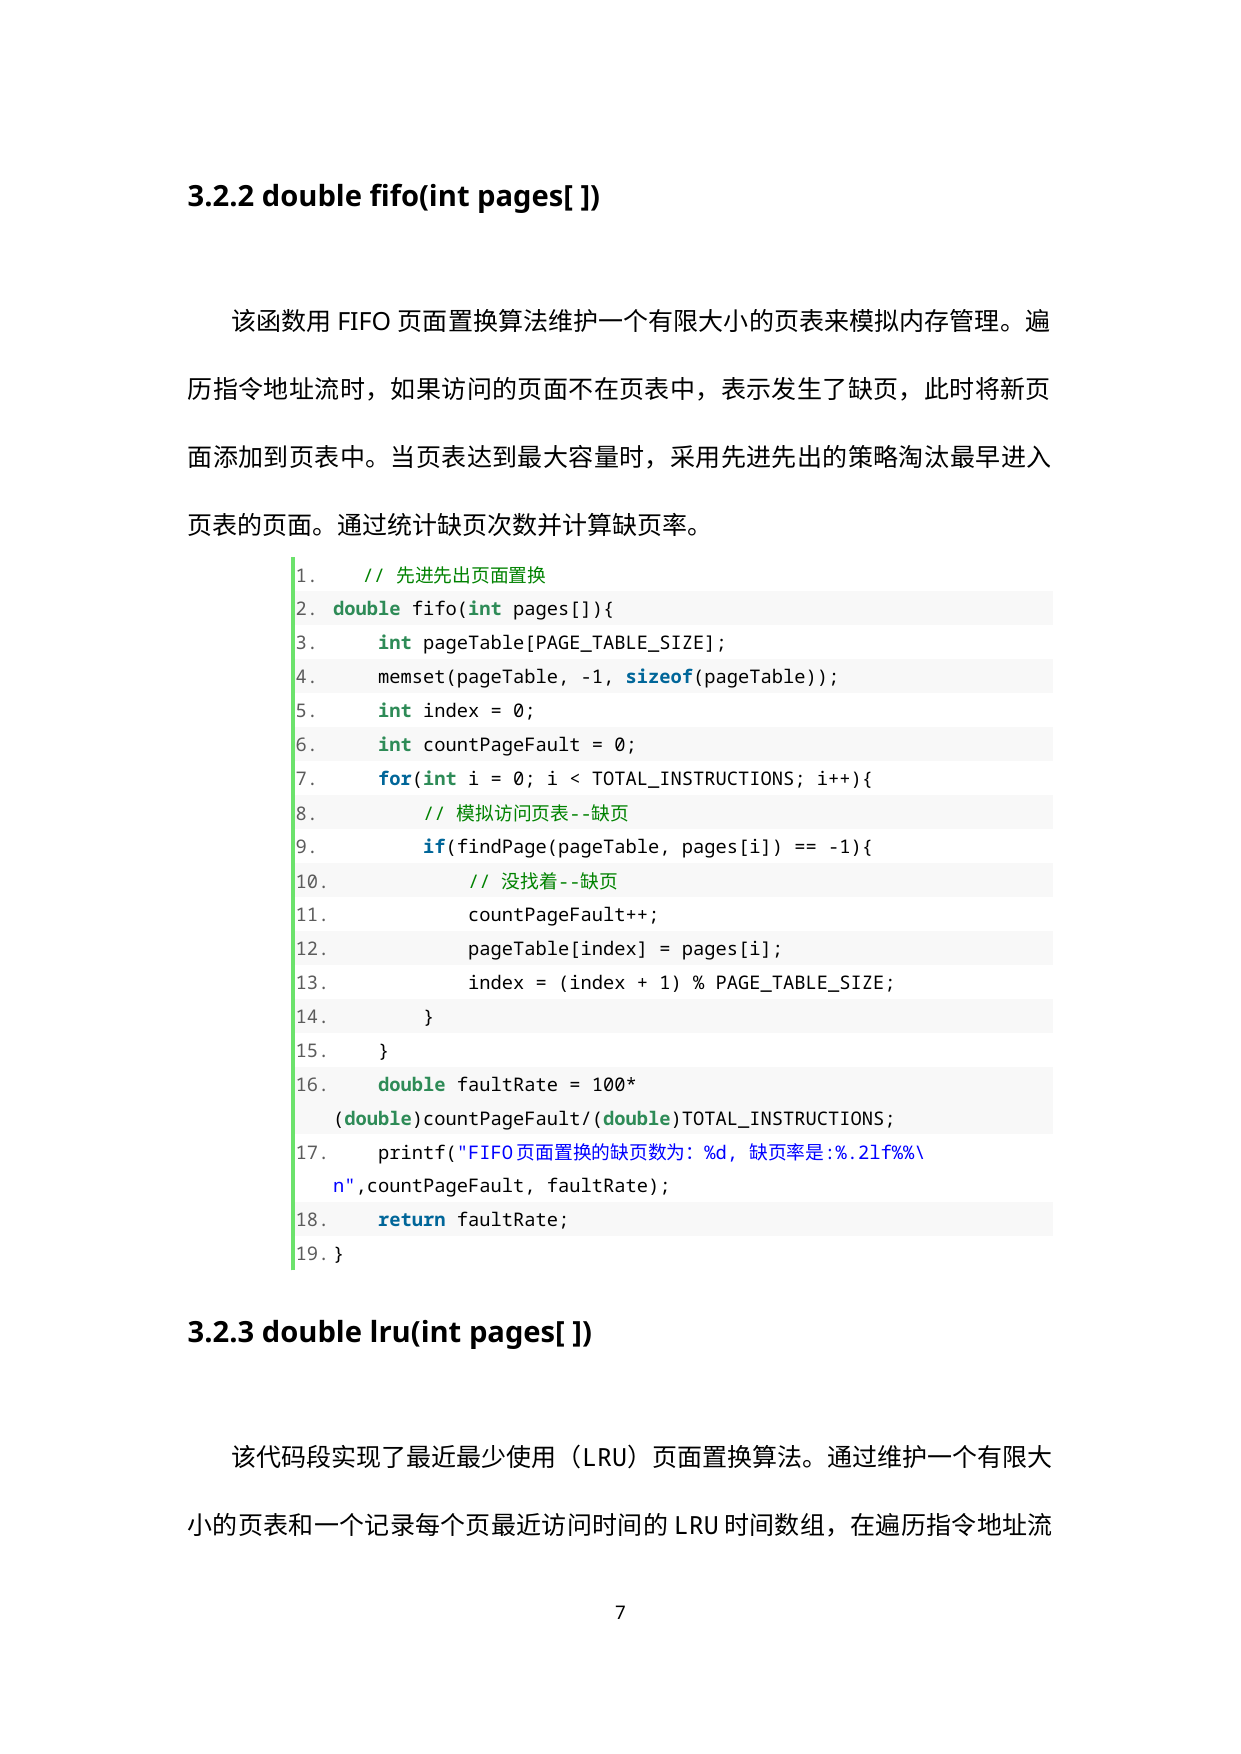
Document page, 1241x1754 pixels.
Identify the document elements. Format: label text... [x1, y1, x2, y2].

list for(int i = 0; i < TOTAL_INSTRUCTIONS; i++){ [295, 761, 1053, 795]
list if(findPage(pageTable, pages[i]) == -1){ [295, 829, 1053, 863]
list int index = 0; [295, 693, 1053, 727]
list printf("FIFO页面置换的缺页数为：%d, 缺页率是:%.2lf%%\n",countPageFault, faultRate); [295, 1134, 1053, 1202]
list // 先进先出页面置换 [295, 557, 1053, 591]
list // 模拟访问页表--缺页 [295, 795, 1053, 829]
subtitle 3.2.3 double lru(int pages[ ]) [187, 1297, 1053, 1365]
list return faultRate; [295, 1202, 1053, 1236]
list // 没找着--缺页 [295, 863, 1053, 897]
subtitle 3.2.2 double fifo(int pages[ ]) [187, 162, 1053, 229]
list double fifo(int pages[]){ [295, 591, 1053, 625]
text 该函数用FIFO 页面置换算法维护一个有限大小的页表来模拟内存管理。遍历指令地址流时，如果访问的页面不在页表中，表示发生了缺页，此时将新页面添加到页表中。当页表达到最大容量时，采用先进先出的策略淘汰最早进入页表的页面。通过统计缺页次数并计算缺页率。 [187, 286, 1053, 557]
list } [295, 1236, 1053, 1270]
list pageTable[index] = pages[i]; [295, 931, 1053, 965]
list memset(pageTable, -1, sizeof(pageTable)); [295, 659, 1053, 693]
list } [295, 999, 1053, 1033]
list countPageFault++; [295, 897, 1053, 931]
list index = (index + 1) % PAGE_TABLE_SIZE; [295, 965, 1053, 999]
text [187, 1421, 1053, 1557]
list double faultRate = 100*(double)countPageFault/(double)TOTAL_INSTRUCTIONS; [295, 1067, 1053, 1134]
list int pageTable[PAGE_TABLE_SIZE]; [295, 625, 1053, 659]
list int countPageFault = 0; [295, 727, 1053, 761]
list } [295, 1033, 1053, 1067]
